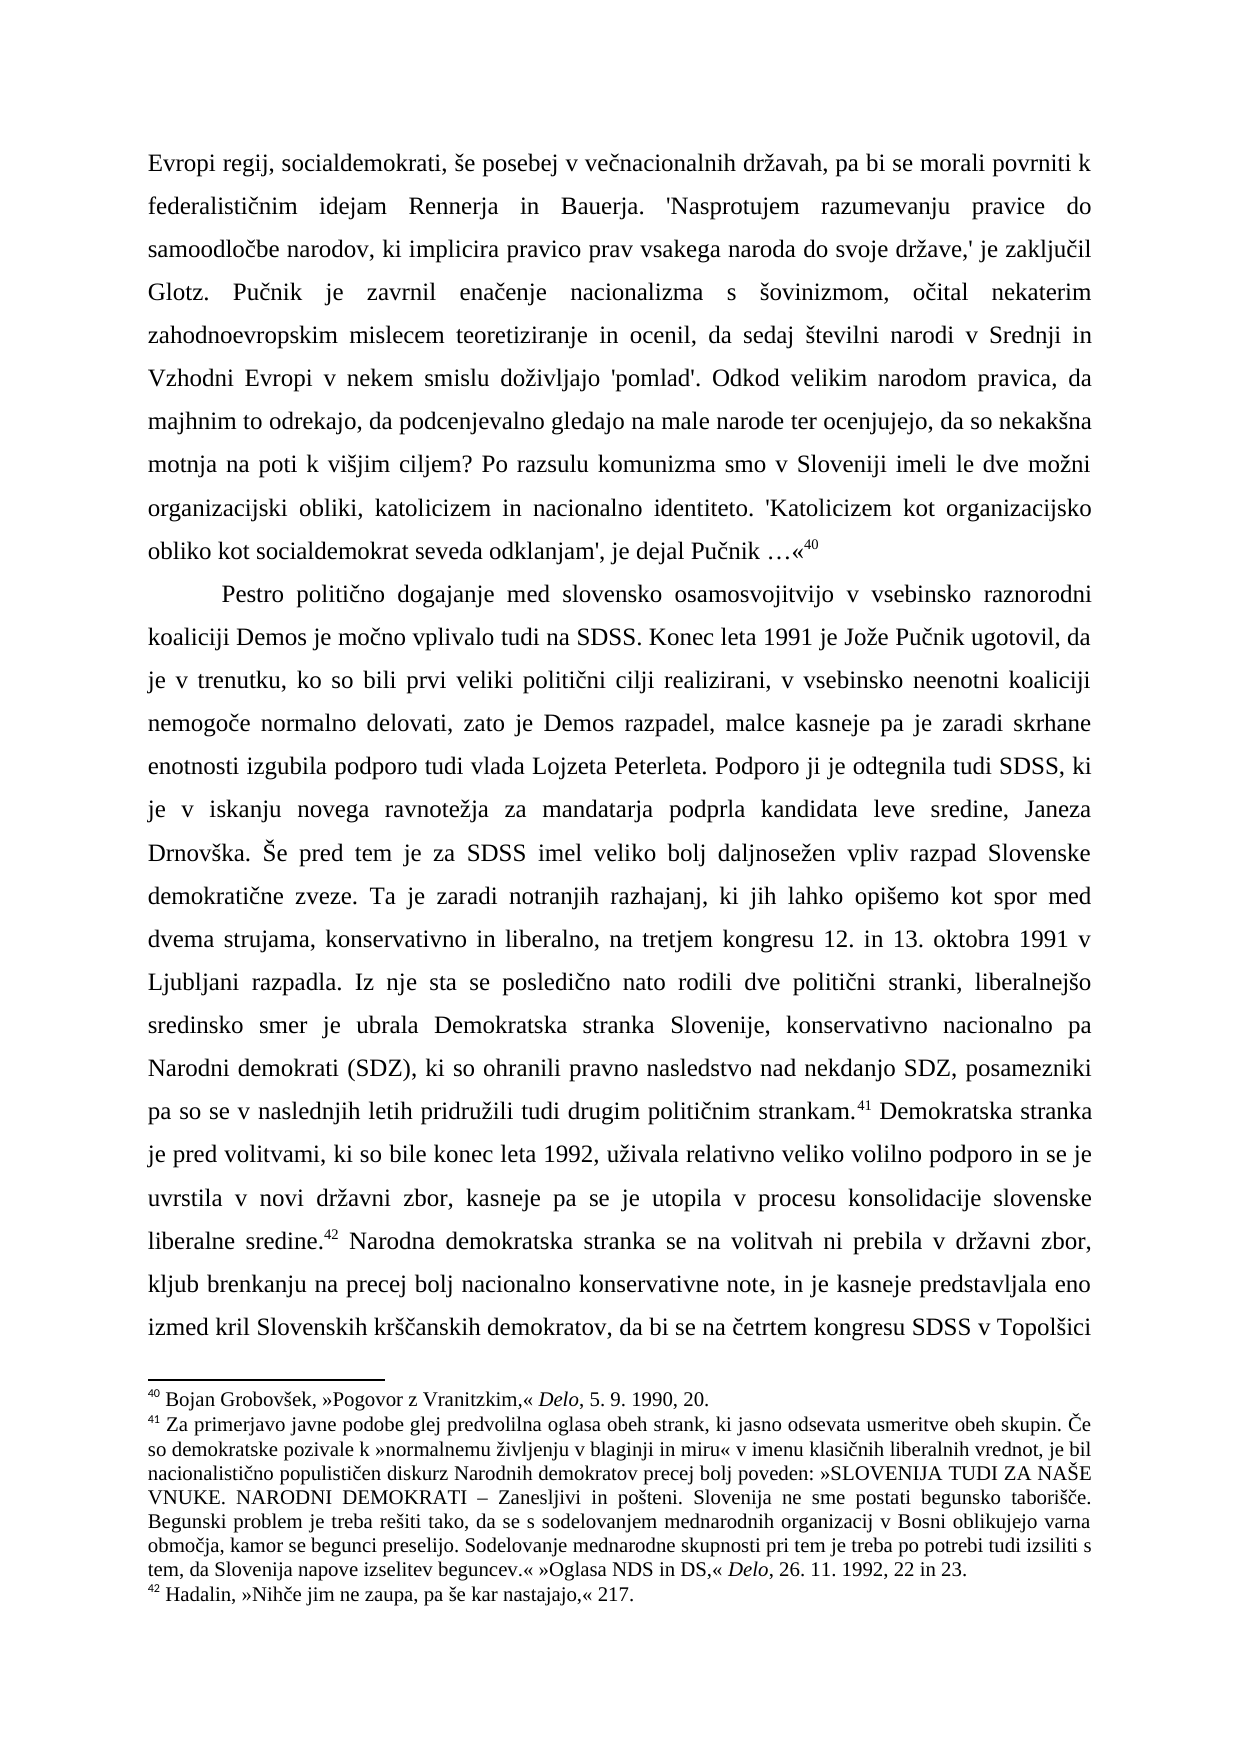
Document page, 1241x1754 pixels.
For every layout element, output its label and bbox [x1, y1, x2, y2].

text [148, 148, 1093, 564]
text [148, 579, 1093, 1341]
